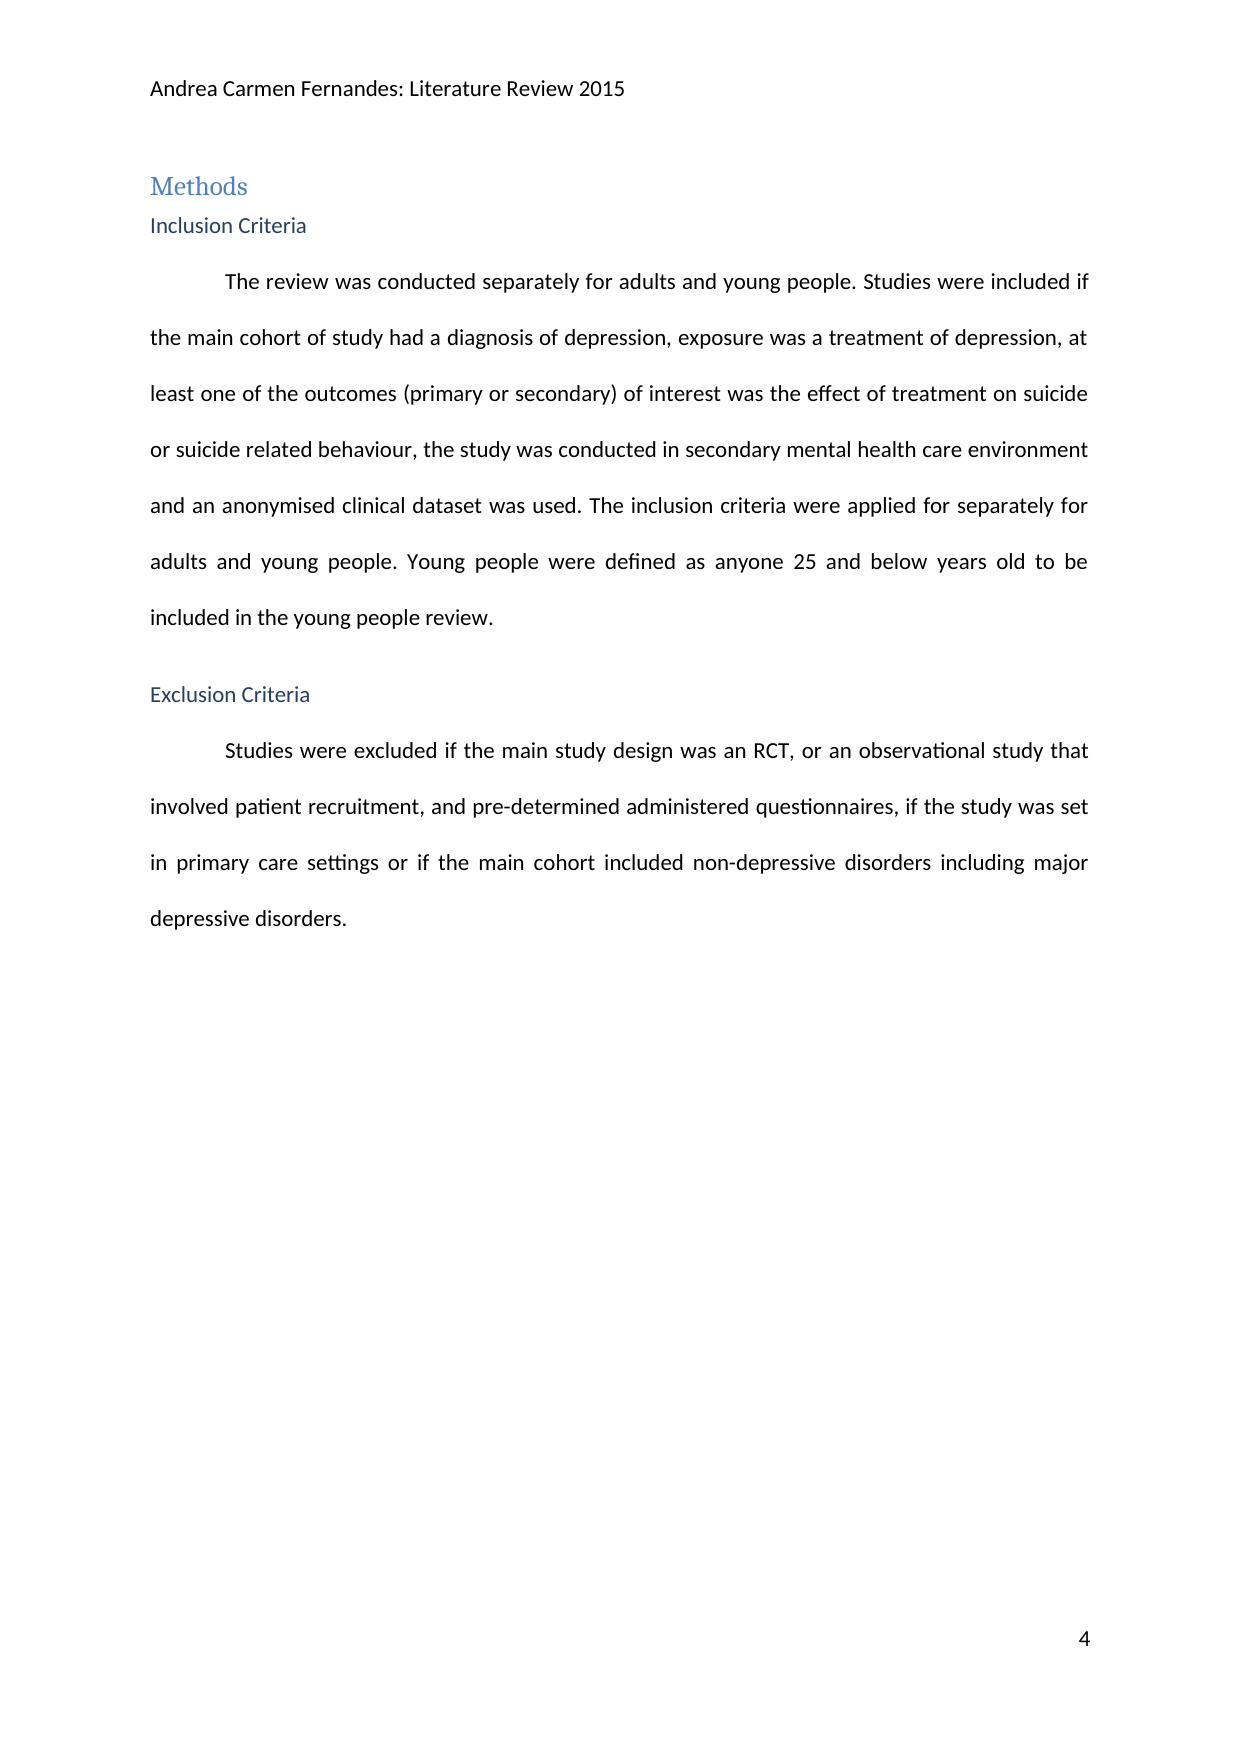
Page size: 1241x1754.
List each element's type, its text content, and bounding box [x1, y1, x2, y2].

text Exclusion Criteria [150, 680, 1090, 708]
text Inclusion Criteria [150, 211, 1090, 239]
text Studies were excluded if the main study design was an RCT, or an observational study that involved patient recruitment, and pre-determined administered questionnaires, if the study was set in primary care settings or if the main cohort included non-depressive disorders including major depressive disorders. [150, 736, 1090, 932]
text The review was conducted separately for adults and young people. Studies were included if the main cohort of study had a diagnosis of depression, exposure was a treatment of depression, at least one of the outcomes (primary or secondary) of interest was the effect of treatment on suicide or suicide related behaviour, the study was conducted in secondary mental health care environment and an anonymised clinical dataset was used. The inclusion criteria were applied for separately for adults and young people. Young people were defined as anyone 25 and below years old to be included in the young people review. [150, 267, 1090, 631]
subtitle Methods [150, 171, 1090, 202]
